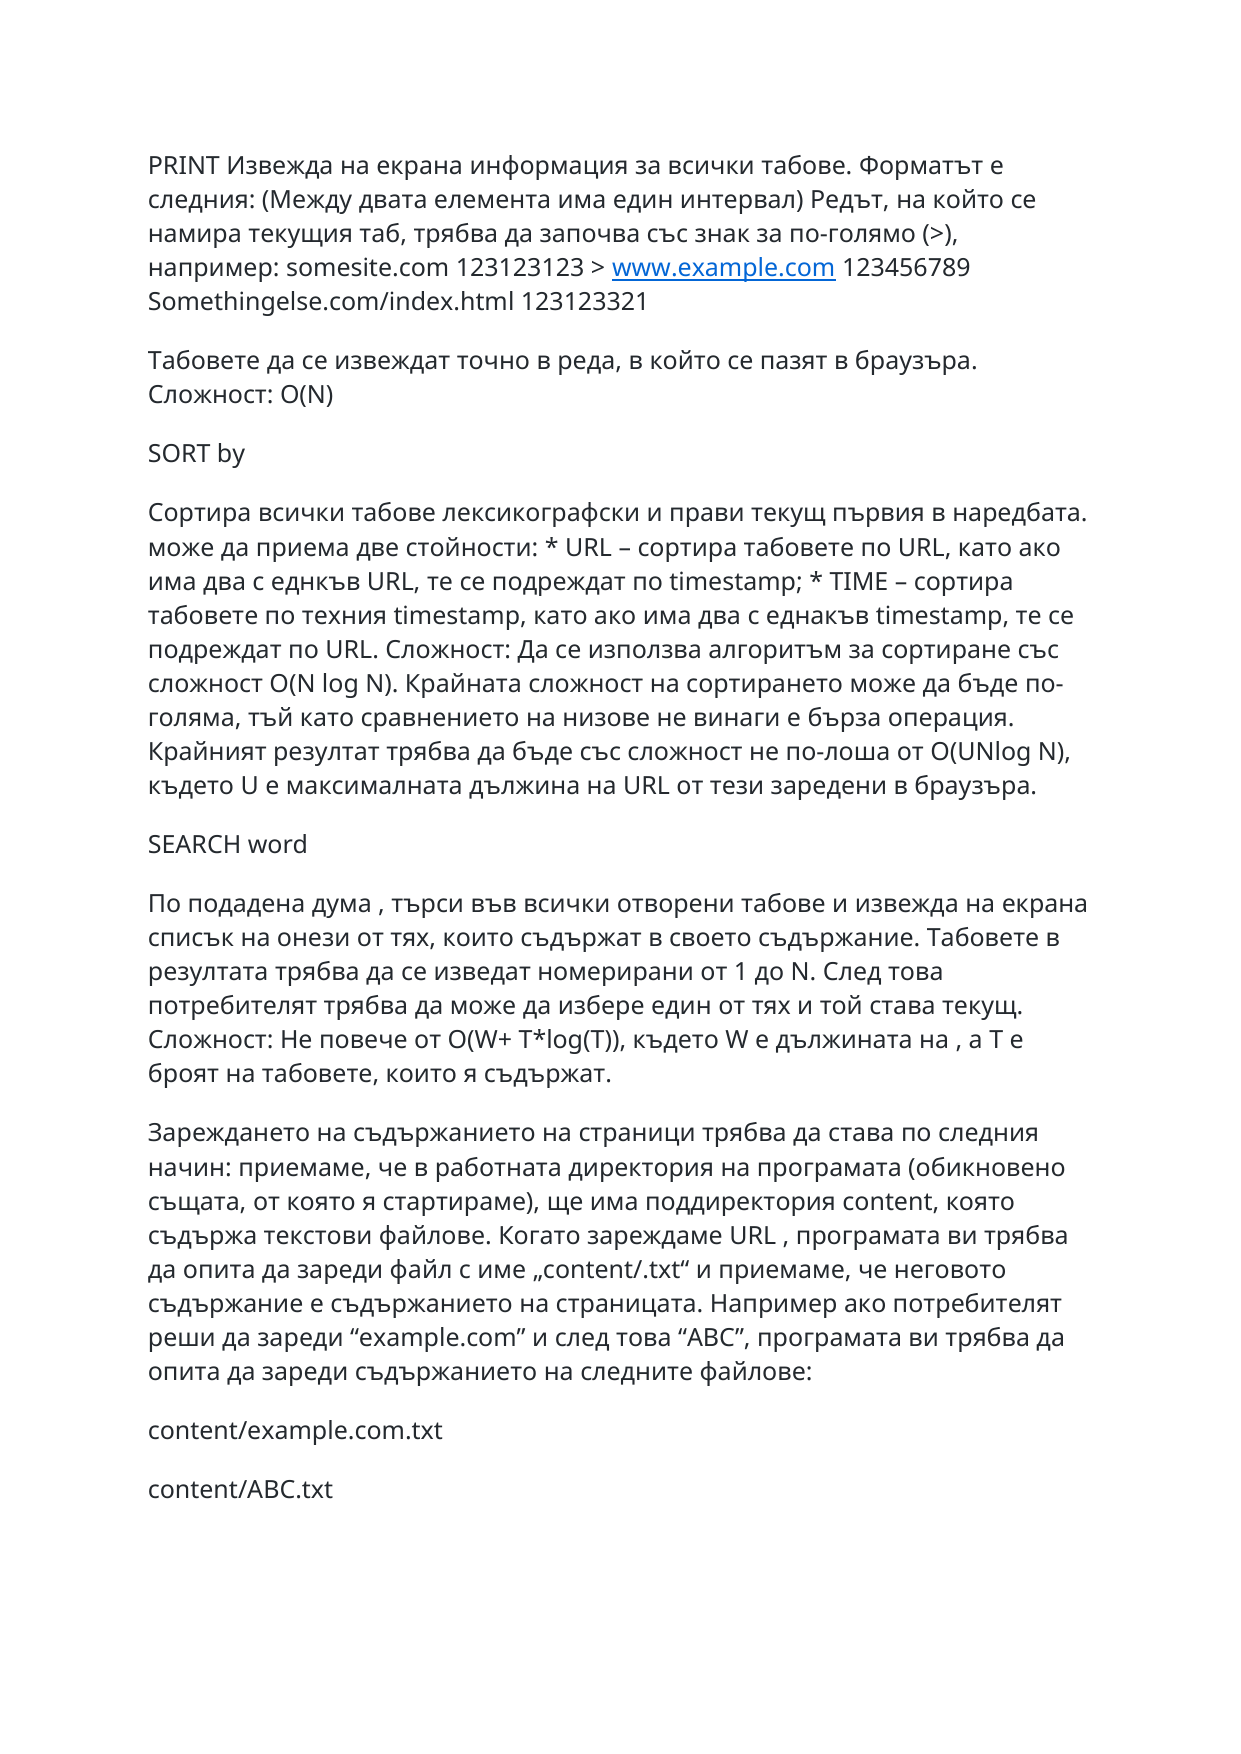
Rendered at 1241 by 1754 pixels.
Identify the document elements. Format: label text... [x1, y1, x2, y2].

text content/example.com.txt [148, 1413, 1093, 1447]
text Зареждането на съдържанието на страници трябва да става по следния начин: приемаме, че в работната директория на програмата (обикновено същата, от която я стартираме), ще има поддиректория content, която съдържа текстови файлове. Когато зареждаме URL , програмата ви трябва да опита да зареди файл с име „content/.txt“ и приемаме, че неговото съдържание е съдържанието на страницата. Например ако потребителят реши да зареди “example.com” и след това “ABC”, програмата ви трябва да опита да зареди съдържанието на следните файлове: [148, 1115, 1093, 1388]
text По подадена дума , търси във всички отворени табове и извежда на екрана списък на онези от тях, които съдържат в своето съдържание. Табовете в резултата трябва да се изведат номерирани от 1 до N. След това потребителят трябва да може да избере един от тях и той става текущ. Сложност: Не повече от O(W+ T*log(T)), където W е дължината на , а T е броят на табовете, които я съдържат. [148, 886, 1093, 1090]
text PRINT Извежда на екрана информация за всички табове. Форматът е следния: (Между двата елемента има един интервал) Редът, на който се намира текущия таб, трябва да започва със знак за по-голямо (>), например: somesite.com 123123123 > www.example.com 123456789 Somethingelse.com/index.html 123123321 [148, 148, 1093, 318]
text SEARCH word [148, 827, 1093, 861]
text Табовете да се извеждат точно в реда, в който се пазят в браузъра. Сложност: O(N) [148, 343, 1093, 411]
text Сортира всички табове лексикографски и прави текущ първия в наредбата. може да приема две стойности: * URL – сортира табовете по URL, като ако има два с еднкъв URL, те се подреждат по timestamp; * TIME – сортира табовете по техния timestamp, като ако има два с еднакъв timestamp, те се подреждат по URL. Сложност: Да се използва алгоритъм за сортиране със сложност O(N log N). Крайната сложност на сортирането може да бъде по-голяма, тъй като сравнението на низове не винаги е бърза операция. Крайният резултат трябва да бъде със сложност не по-лоша от O(UNlog N), където U е максималната дължина на URL от тези заредени в браузъра. [148, 495, 1093, 802]
text content/ABC.txt [148, 1472, 1093, 1506]
text SORT by [148, 436, 1093, 470]
